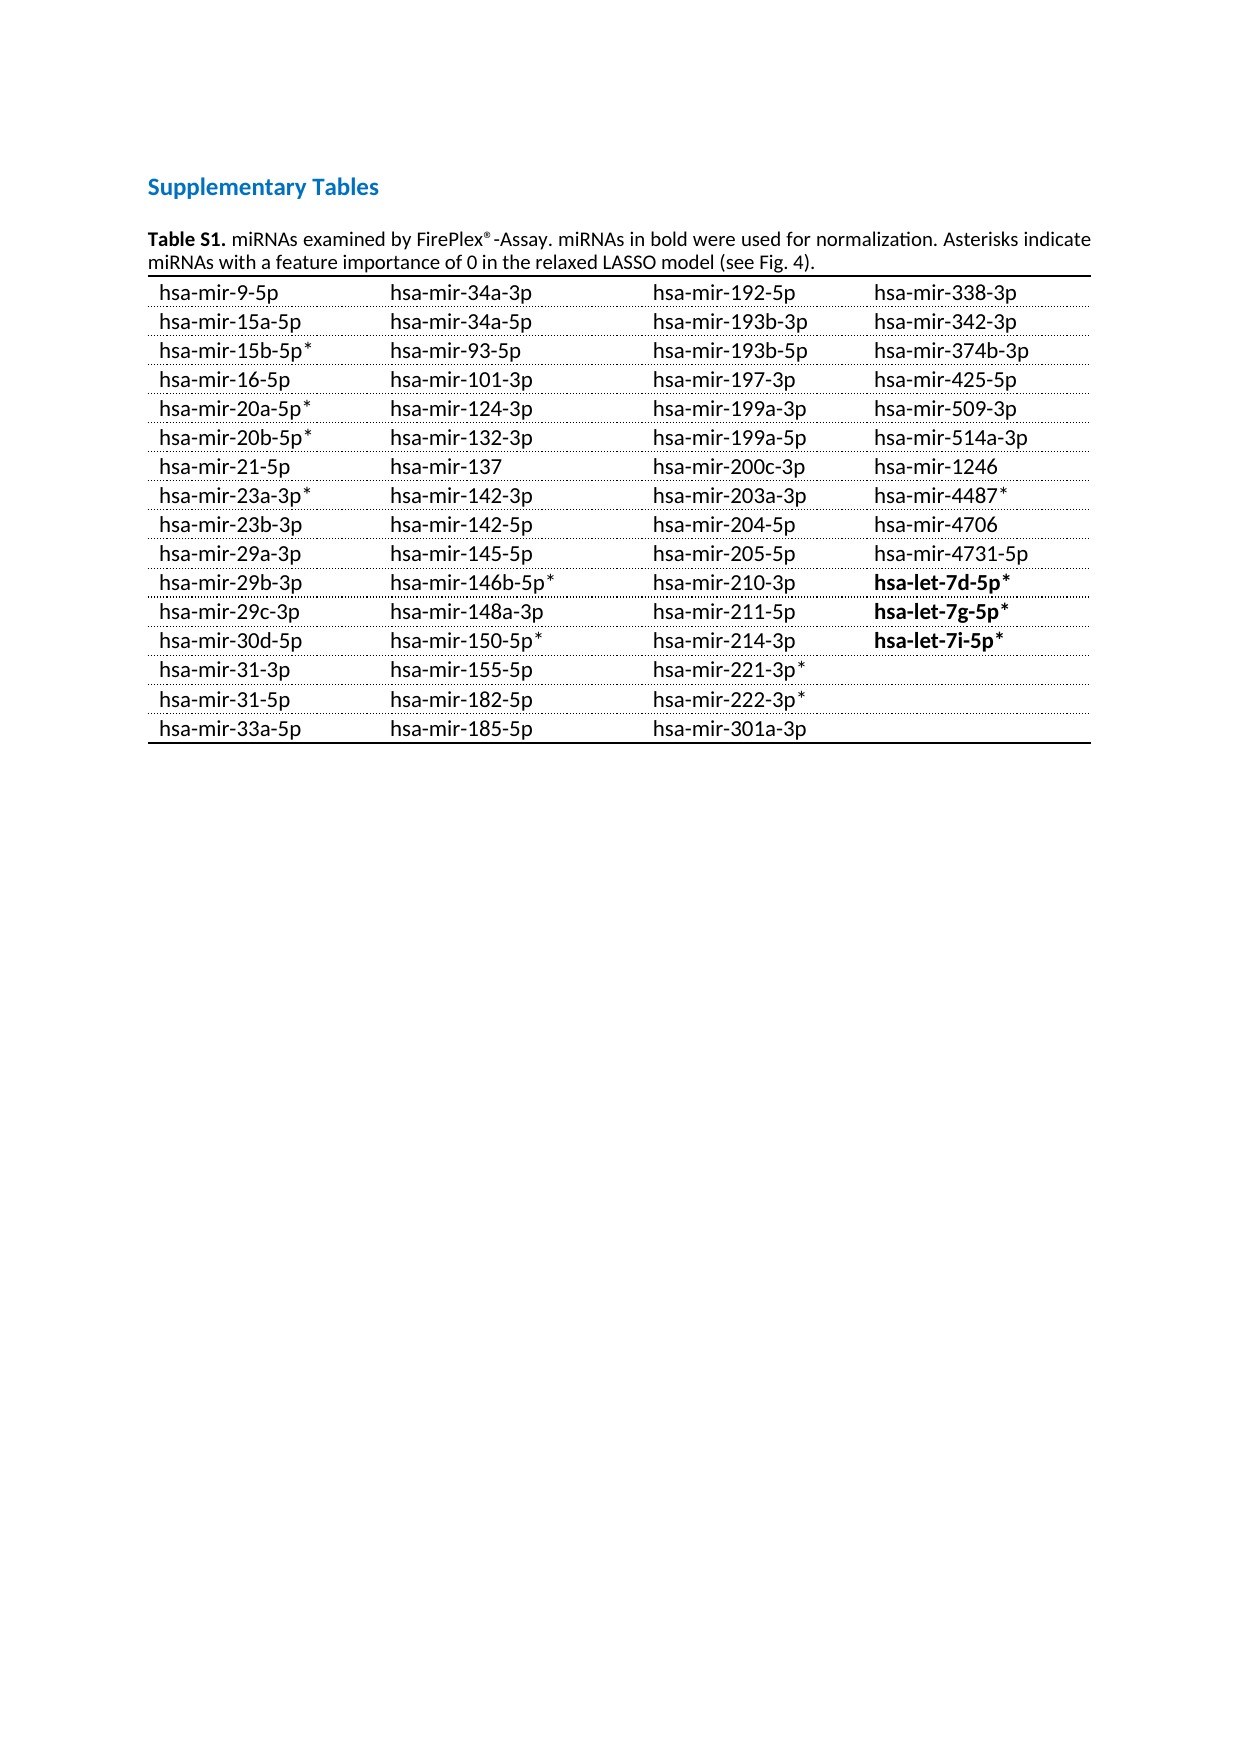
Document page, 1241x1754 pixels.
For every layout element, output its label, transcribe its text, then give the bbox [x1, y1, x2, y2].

table_cell hsa-mir-101-3p [379, 364, 641, 393]
table_cell hsa-mir-193b-5p [641, 335, 863, 364]
table_cell hsa-mir-211-5p [641, 596, 863, 626]
table_cell hsa-let-7d-5p* [863, 568, 1091, 596]
table_cell hsa-mir-221-3p* [641, 655, 863, 684]
table_cell hsa-mir-137 [379, 451, 641, 480]
table_cell hsa-mir-4487* [863, 480, 1091, 509]
table_cell hsa-mir-29b-3p [148, 568, 378, 596]
table_cell hsa-mir-21-5p [148, 451, 378, 480]
table_cell hsa-mir-33a-5p [148, 713, 378, 742]
table_cell hsa-mir-155-5p [379, 655, 641, 684]
table_cell hsa-mir-425-5p [863, 364, 1091, 393]
table_cell hsa-mir-374b-3p [863, 335, 1091, 364]
table_cell hsa-mir-23b-3p [148, 509, 378, 538]
table_cell hsa-mir-150-5p* [379, 626, 641, 654]
table_header hsa-mir-9-5p [148, 277, 378, 306]
table_header hsa-mir-338-3p [863, 277, 1091, 306]
table_cell hsa-let-7g-5p* [863, 596, 1091, 626]
table_cell hsa-mir-30d-5p [148, 626, 378, 654]
table_cell hsa-mir-1246 [863, 451, 1091, 480]
table_cell hsa-mir-148a-3p [379, 596, 641, 626]
table_cell hsa-mir-20a-5p* [148, 393, 378, 422]
table_cell hsa-mir-301a-3p [641, 713, 863, 742]
table_cell hsa-mir-199a-3p [641, 393, 863, 422]
table_cell hsa-mir-4706 [863, 509, 1091, 538]
table_cell hsa-mir-145-5p [379, 538, 641, 567]
text Table S1. miRNAs examined by FirePlex®-Assay. miRNAs in bold were used for normalization. Asterisks indicate miRNAs with a feature importance of 0 in the relaxed LASSO model (see Fig. 4). [148, 227, 1093, 275]
table_cell [863, 713, 1091, 742]
table_cell hsa-mir-200c-3p [641, 451, 863, 480]
table_cell hsa-mir-205-5p [641, 538, 863, 567]
table_cell hsa-mir-142-3p [379, 480, 641, 509]
table_cell hsa-mir-142-5p [379, 509, 641, 538]
table_cell hsa-mir-214-3p [641, 626, 863, 654]
table_cell hsa-let-7i-5p* [863, 626, 1091, 654]
table_cell [863, 684, 1091, 713]
table_cell hsa-mir-182-5p [379, 684, 641, 713]
table_cell hsa-mir-509-3p [863, 393, 1091, 422]
table_cell hsa-mir-16-5p [148, 364, 378, 393]
text Supplementary Tables [148, 173, 1093, 202]
table_cell [863, 655, 1091, 684]
table_cell hsa-mir-197-3p [641, 364, 863, 393]
table_cell hsa-mir-29c-3p [148, 596, 378, 626]
table_cell hsa-mir-199a-5p [641, 422, 863, 451]
table_cell hsa-mir-514a-3p [863, 422, 1091, 451]
table_cell hsa-mir-193b-3p [641, 306, 863, 335]
table_cell hsa-mir-342-3p [863, 306, 1091, 335]
table_cell hsa-mir-23a-3p* [148, 480, 378, 509]
table_cell hsa-mir-204-5p [641, 509, 863, 538]
table_header hsa-mir-34a-3p [379, 277, 641, 306]
table_cell hsa-mir-31-3p [148, 655, 378, 684]
table_cell hsa-mir-15b-5p* [148, 335, 378, 364]
table_cell hsa-mir-31-5p [148, 684, 378, 713]
table_cell hsa-mir-203a-3p [641, 480, 863, 509]
table_cell hsa-mir-210-3p [641, 568, 863, 596]
table_cell hsa-mir-20b-5p* [148, 422, 378, 451]
table_cell hsa-mir-93-5p [379, 335, 641, 364]
table_cell hsa-mir-146b-5p* [379, 568, 641, 596]
table_cell hsa-mir-34a-5p [379, 306, 641, 335]
table_header hsa-mir-192-5p [641, 277, 863, 306]
table_cell hsa-mir-29a-3p [148, 538, 378, 567]
table_cell hsa-mir-15a-5p [148, 306, 378, 335]
table_cell hsa-mir-4731-5p [863, 538, 1091, 567]
table_cell hsa-mir-132-3p [379, 422, 641, 451]
table_cell hsa-mir-124-3p [379, 393, 641, 422]
table_cell hsa-mir-185-5p [379, 713, 641, 742]
table_cell hsa-mir-222-3p* [641, 684, 863, 713]
